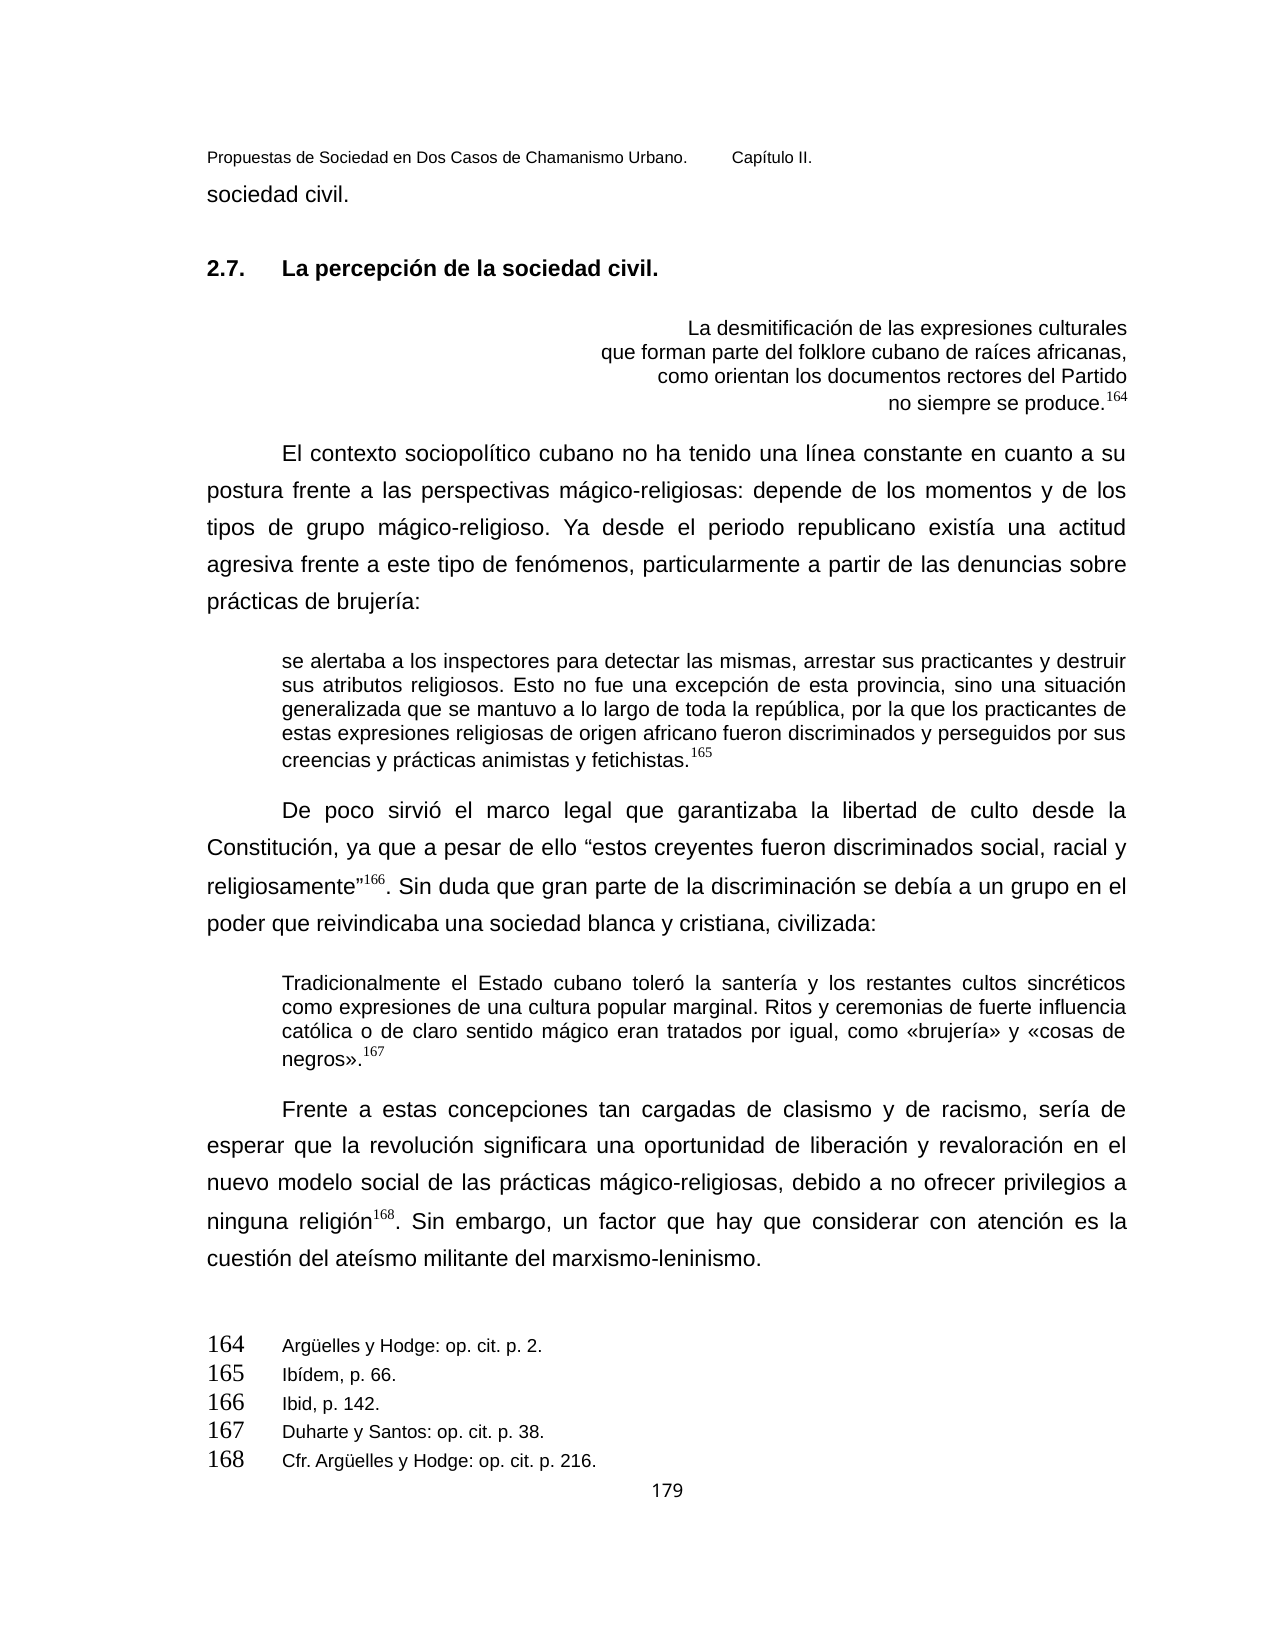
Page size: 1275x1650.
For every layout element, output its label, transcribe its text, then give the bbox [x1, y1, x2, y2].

text De poco sirvió el marco legal que garantizaba la libertad de culto desde la Constitución, ya que a pesar de ello “estos creyentes fueron discriminados social, racial y religiosamente”. Sin duda que gran parte de la discriminación se debía a un grupo en el poder que reivindicaba una sociedad blanca y cristiana, civilizada: [207, 797, 1127, 936]
text que forman parte del folklore cubano de raíces africanas, [207, 339, 1127, 363]
text se alertaba a los inspectores para detectar las mismas, arrestar sus practicantes y destruir sus atributos religiosos. Esto no fue una excepción de esta provincia, sino una situación generalizada que se mantuvo a lo largo de toda la república, por la que los practicantes de estas expresiones religiosas de origen africano fueron discriminados y perseguidos por sus creencias y prácticas animistas y fetichistas. [282, 648, 1127, 773]
text La desmitificación de las expresiones culturales [207, 316, 1127, 339]
text 2.7. La percepción de la sociedad civil. [207, 255, 1127, 281]
text Tradicionalmente el Estado cubano toleró la santería y los restantes cultos sincréticos como expresiones de una cultura popular marginal. Ritos y ceremonias de fuerte influencia católica o de claro sentido mágico eran tratados por igual, como «brujería» y «cosas de negros». [282, 971, 1127, 1072]
text no siempre se produce. [207, 387, 1127, 416]
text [207, 181, 1127, 207]
text El contexto sociopolítico cubano no ha tenido una línea constante en cuanto a su postura frente a las perspectivas mágico-religiosas: depende de los momentos y de los tipos de grupo mágico-religioso. Ya desde el periodo republicano existía una actitud agresiva frente a este tipo de fenómenos, particularmente a partir de las denuncias sobre prácticas de brujería: [207, 440, 1127, 614]
text como orientan los documentos rectores del Partido [207, 363, 1127, 387]
text Frente a estas concepciones tan cargadas de clasismo y de racismo, sería de esperar que la revolución significara una oportunidad de liberación y revaloración en el nuevo modelo social de las prácticas mágico-religiosas, debido a no ofrecer privilegios a ninguna religión. Sin embargo, un factor que hay que considerar con atención es la cuestión del ateísmo militante del marxismo-leninismo. [207, 1096, 1127, 1272]
